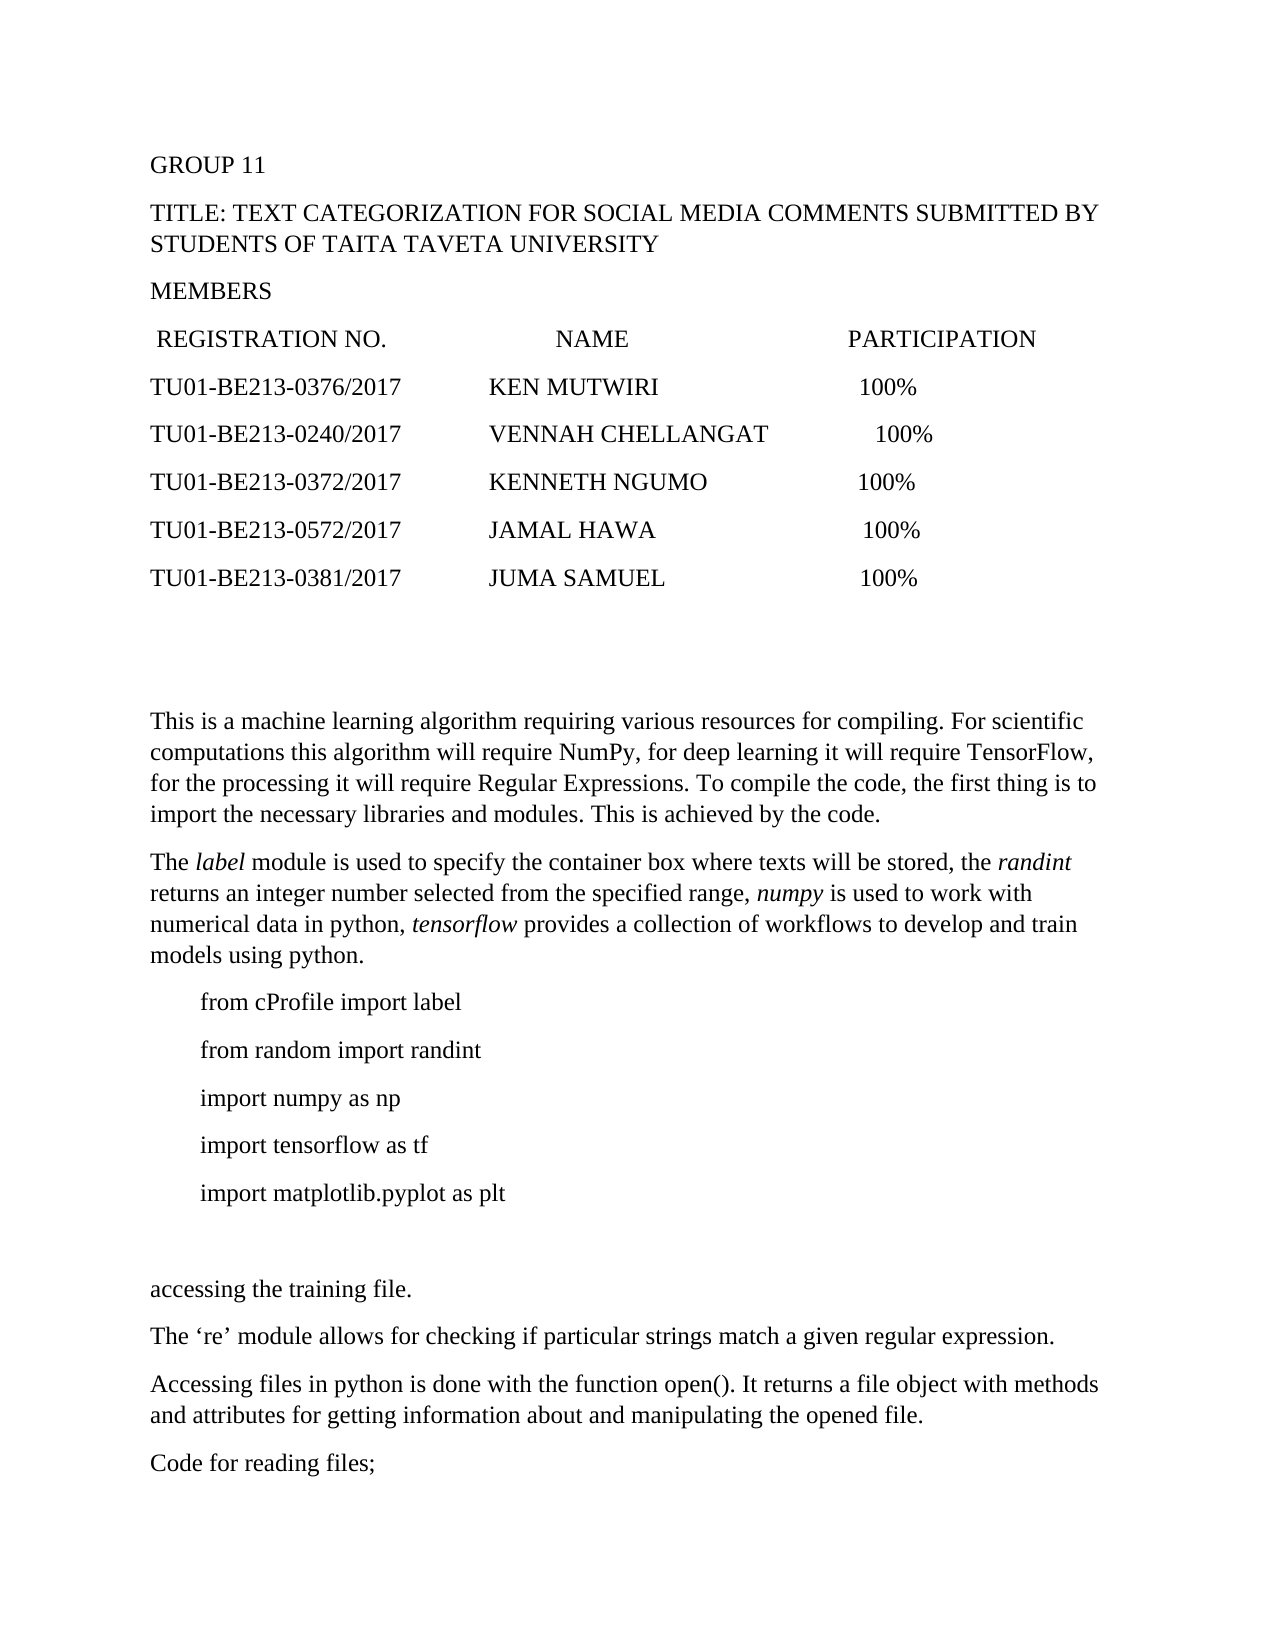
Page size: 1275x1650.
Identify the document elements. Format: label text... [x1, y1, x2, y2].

text import matplotlib.pyplot as plt [150, 1178, 1125, 1207]
text This is a machine learning algorithm requiring various resources for compiling. For scientific computations this algorithm will require NumPy, for deep learning it will require TensorFlow, for the processing it will require Regular Expressions. To compile the code, the first thing is to import the necessary libraries and modules. This is achieved by the code. [150, 706, 1125, 828]
text TU01-BE213-0372/2017 KENNETH NGUMO 100% [150, 467, 1125, 496]
text import numpy as np [150, 1083, 1125, 1112]
text from cProfile import label [150, 987, 1125, 1016]
text Code for reading files; [150, 1448, 1125, 1477]
text TU01-BE213-0381/2017 JUMA SAMUEL 100% [150, 563, 1125, 591]
text TU01-BE213-0376/2017 KEN MUTWIRI 100% [150, 372, 1125, 401]
text accessing the training file. [150, 1274, 1125, 1302]
text The label module is used to specify the container box where texts will be stored, the randint returns an integer number selected from the specified range, numpy is used to work with numerical data in python, tensorflow provides a collection of workflows to develop and train models using python. [150, 847, 1125, 968]
text from random import randint [150, 1035, 1125, 1064]
text TU01-BE213-0240/2017 VENNAH CHELLANGAT 100% [150, 419, 1125, 448]
text The ‘re’ module allows for checking if particular strings match a given regular expression. [150, 1321, 1125, 1350]
text REGISTRATION NO. NAME PARTICIPATION [150, 324, 1125, 353]
text import tensorflow as tf [150, 1131, 1125, 1159]
text GROUP 11 [150, 150, 1125, 179]
text MEMBERS [150, 276, 1125, 305]
text TITLE: TEXT CATEGORIZATION FOR SOCIAL MEDIA COMMENTS SUBMITTED BY STUDENTS OF TAITA TAVETA UNIVERSITY [150, 198, 1125, 257]
text TU01-BE213-0572/2017 JAMAL HAWA 100% [150, 515, 1125, 544]
text Accessing files in python is done with the function open(). It returns a file object with methods and attributes for getting information about and manipulating the opened file. [150, 1369, 1125, 1429]
